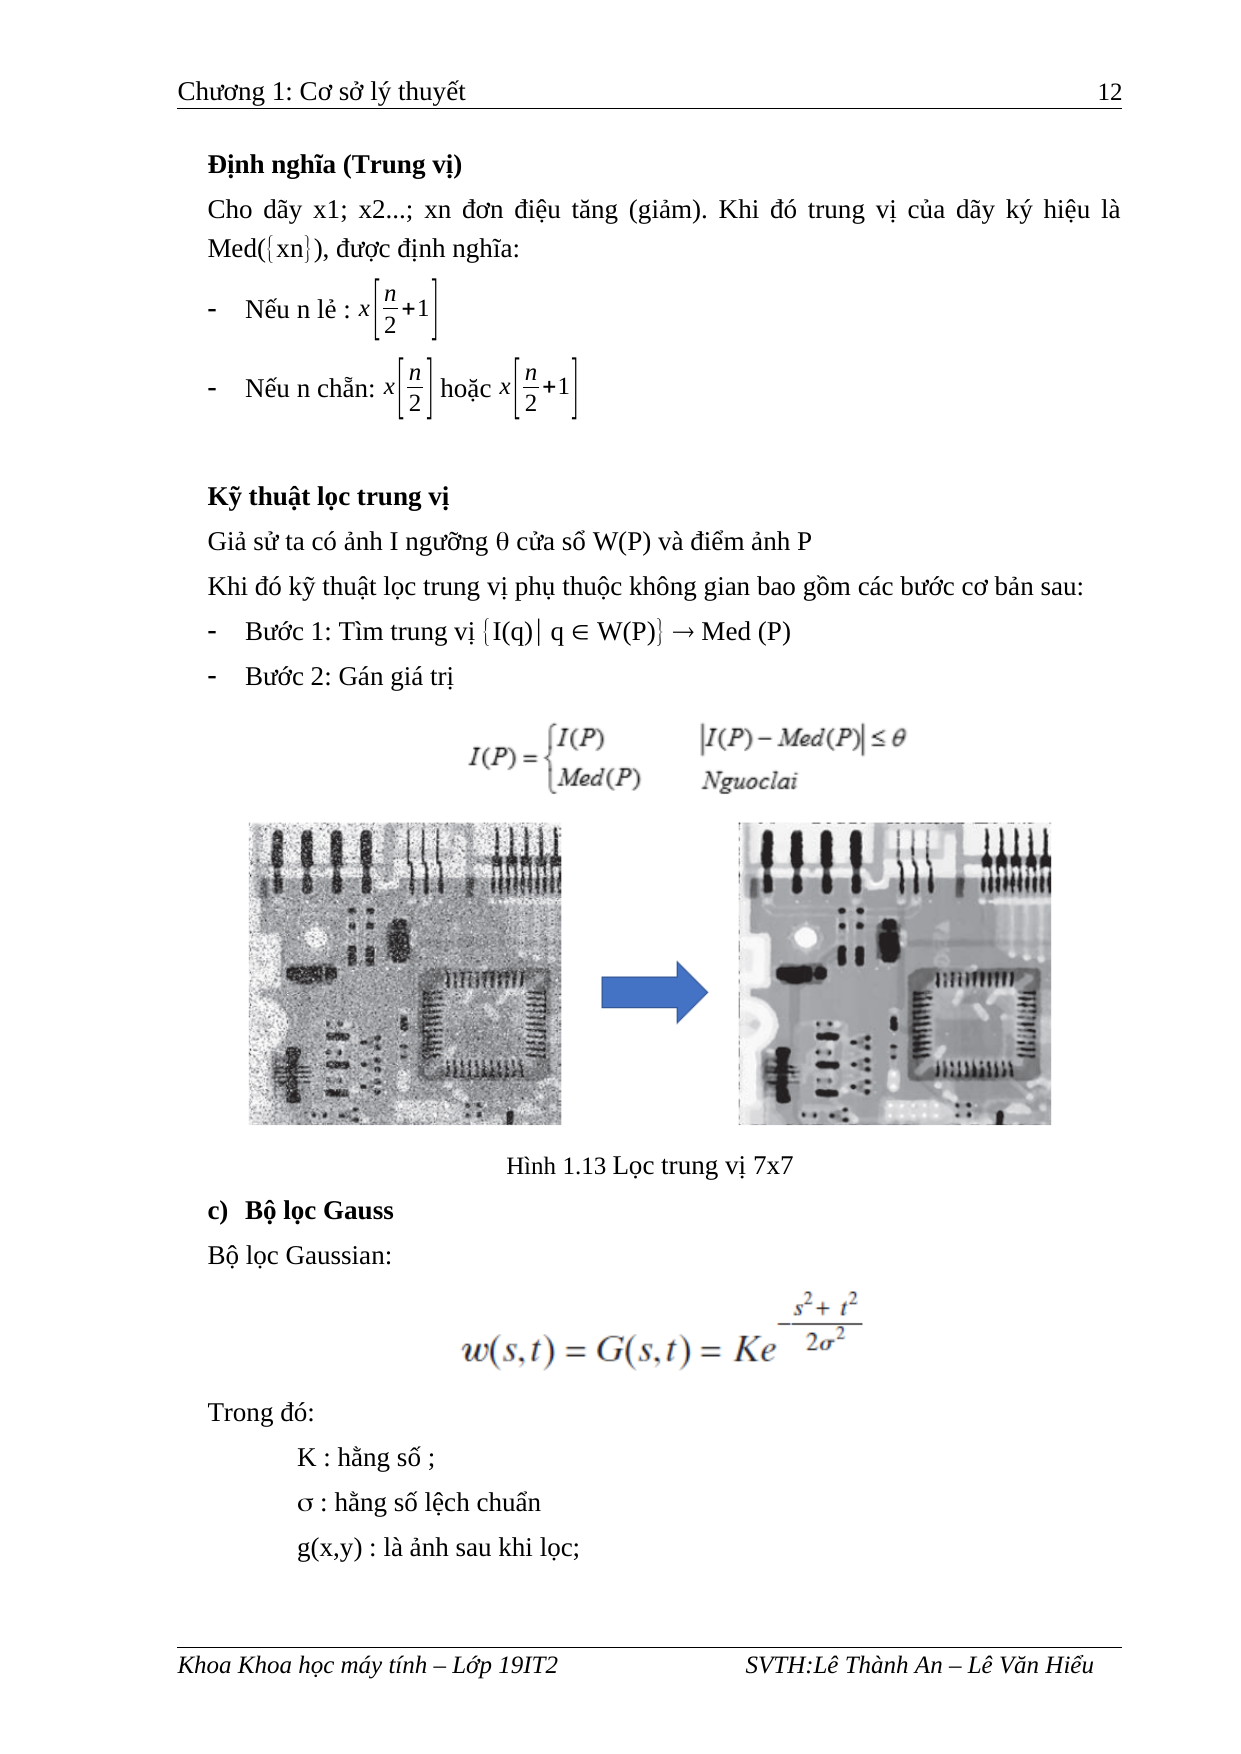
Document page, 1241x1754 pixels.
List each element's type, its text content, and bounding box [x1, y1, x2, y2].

text Giả sử ta có ảnh I ngưỡng cửa sổ W(P) và điểm ảnh P [207, 525, 1122, 556]
list Bước 2: Gán giá trị [207, 660, 1122, 692]
picture [238, 816, 1061, 1136]
picture [450, 705, 917, 802]
text K : hằng số ; [297, 1441, 1122, 1472]
list Bước 1: Tìm trung vị I(q) q W(P) Med (P) [207, 615, 1122, 646]
list Nếu n lẻ : [207, 277, 1122, 342]
text Khi đó kỹ thuật lọc trung vị phụ thuộc không gian bao gồm các bước cơ bản sau: [207, 570, 1122, 601]
list Bộ lọc Gauss [207, 1194, 1122, 1225]
text Bộ lọc Gaussian: [207, 1239, 1122, 1270]
text g(x,y) : là ảnh sau khi lọc; [297, 1531, 1122, 1562]
text Kỹ thuật lọc trung vị [207, 479, 1122, 511]
list Nếu n chẵn: hoặc [207, 356, 1122, 420]
text Cho dãy x1; x2...; xn đơn điệu tăng (giảm). Khi đó trung vị của dãy ký hiệu là Med(xn), được định nghĩa: [207, 193, 1122, 263]
text Trong đó: [207, 1396, 1122, 1427]
text Định nghĩa (Trung vị) [207, 148, 1122, 179]
text Hình 1.13 Lọc trung vị 7x7 [177, 1149, 1122, 1180]
picture [450, 1284, 879, 1382]
text : hằng số lệch chuẩn [297, 1486, 1122, 1517]
